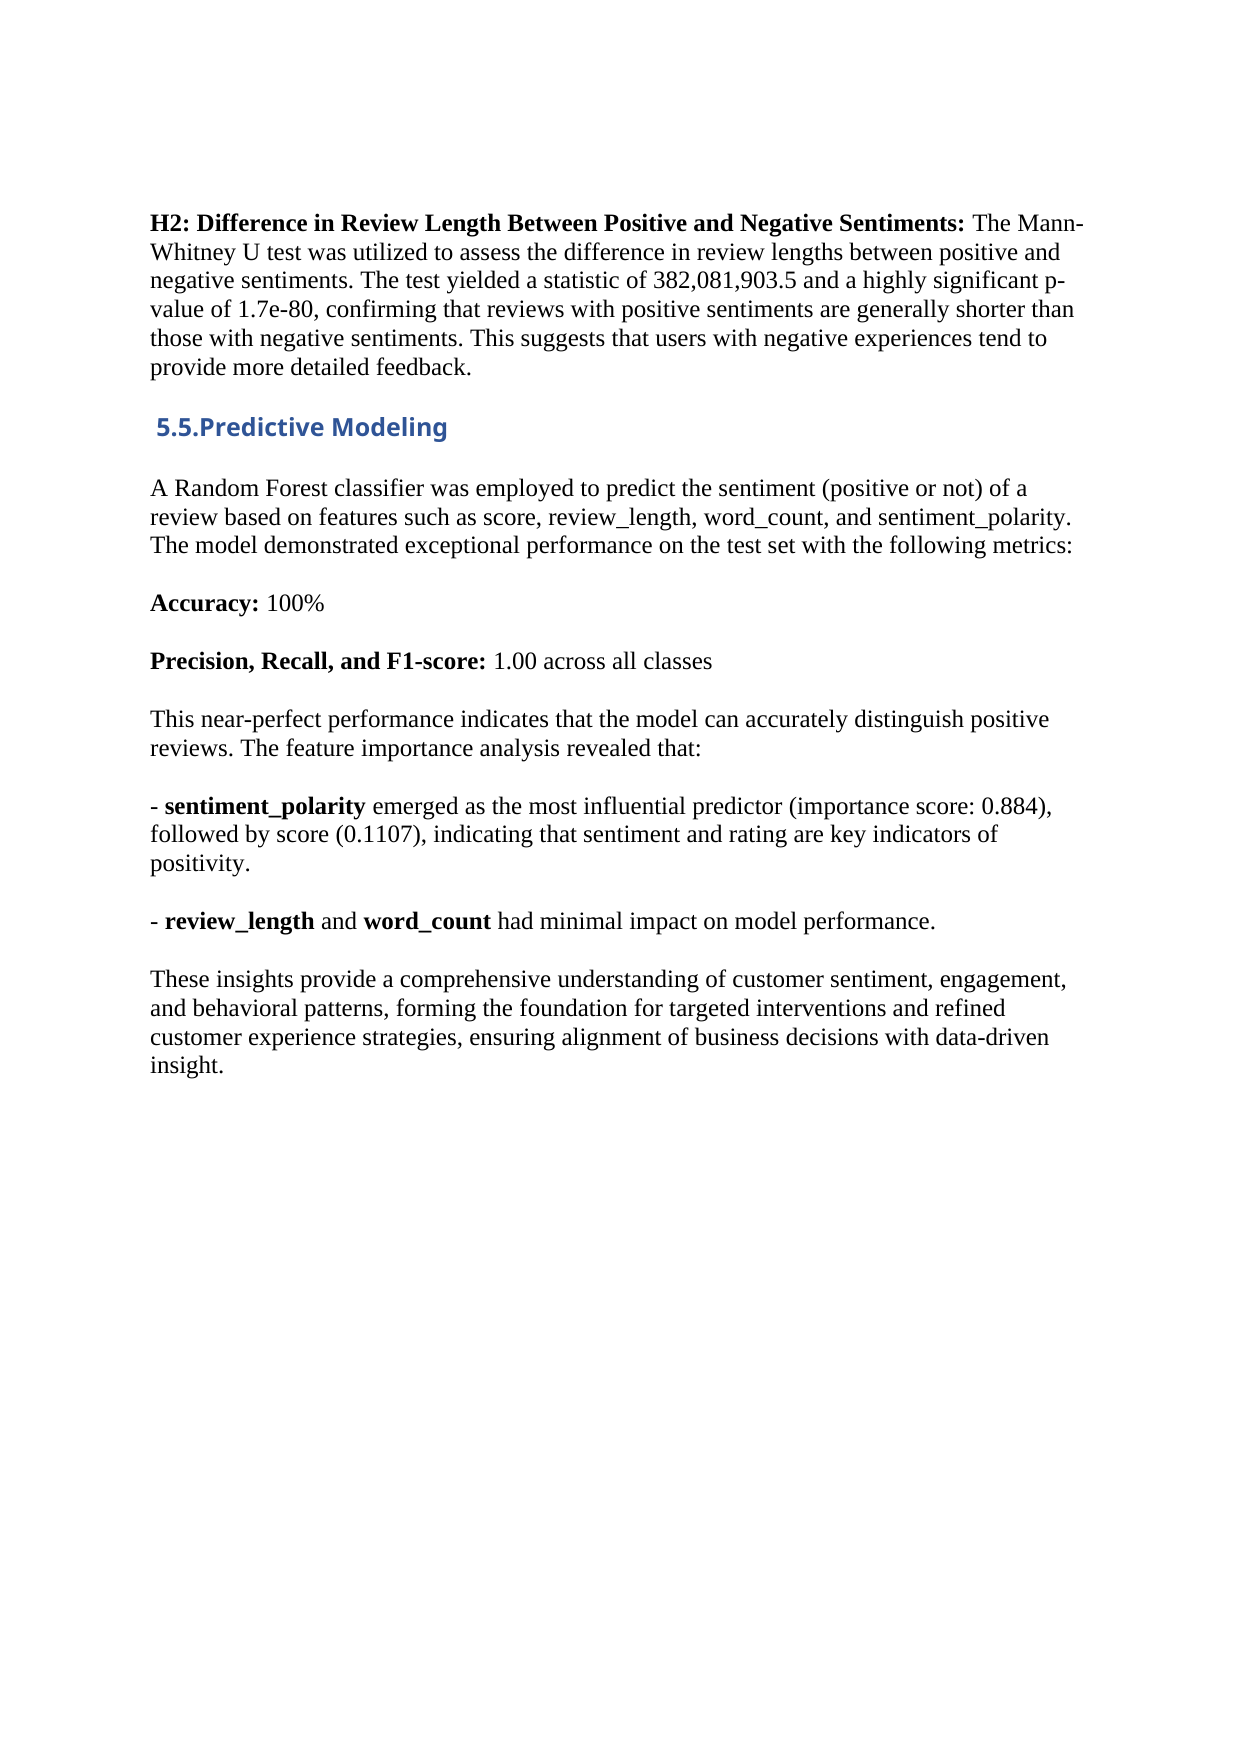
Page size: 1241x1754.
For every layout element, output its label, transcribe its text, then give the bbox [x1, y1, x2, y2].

text A Random Forest classifier was employed to predict the sentiment (positive or not) of a review based on features such as score, review_length, word_count, and sentiment_polarity. The model demonstrated exceptional performance on the test set with the following metrics: [150, 473, 1090, 559]
text Precision, Recall, and F1-score: 1.00 across all classes [150, 646, 1090, 675]
text Accuracy: 100% [150, 588, 1090, 617]
text - sentiment_polarity emerged as the most influential predictor (importance score: 0.884), followed by score (0.1107), indicating that sentiment and rating are key indicators of positivity. [150, 791, 1090, 877]
text - review_length and word_count had minimal impact on model performance. [150, 906, 1090, 935]
text This near-perfect performance indicates that the model can accurately distinguish positive reviews. The feature importance analysis revealed that: [150, 704, 1090, 762]
text These insights provide a comprehensive understanding of customer sentiment, engagement, and behavioral patterns, forming the foundation for targeted interventions and refined customer experience strategies, ensuring alignment of business decisions with data-driven insight. [150, 964, 1090, 1079]
text H2: Difference in Review Length Between Positive and Negative Sentiments: The Mann-Whitney U test was utilized to assess the difference in review lengths between positive and negative sentiments. The test yielded a statistic of 382,081,903.5 and a highly significant p-value of 1.7e-80, confirming that reviews with positive sentiments are generally shorter than those with negative sentiments. This suggests that users with negative experiences tend to provide more detailed feedback. [150, 208, 1090, 380]
subtitle 5.5.Predictive Modeling [156, 409, 1090, 444]
